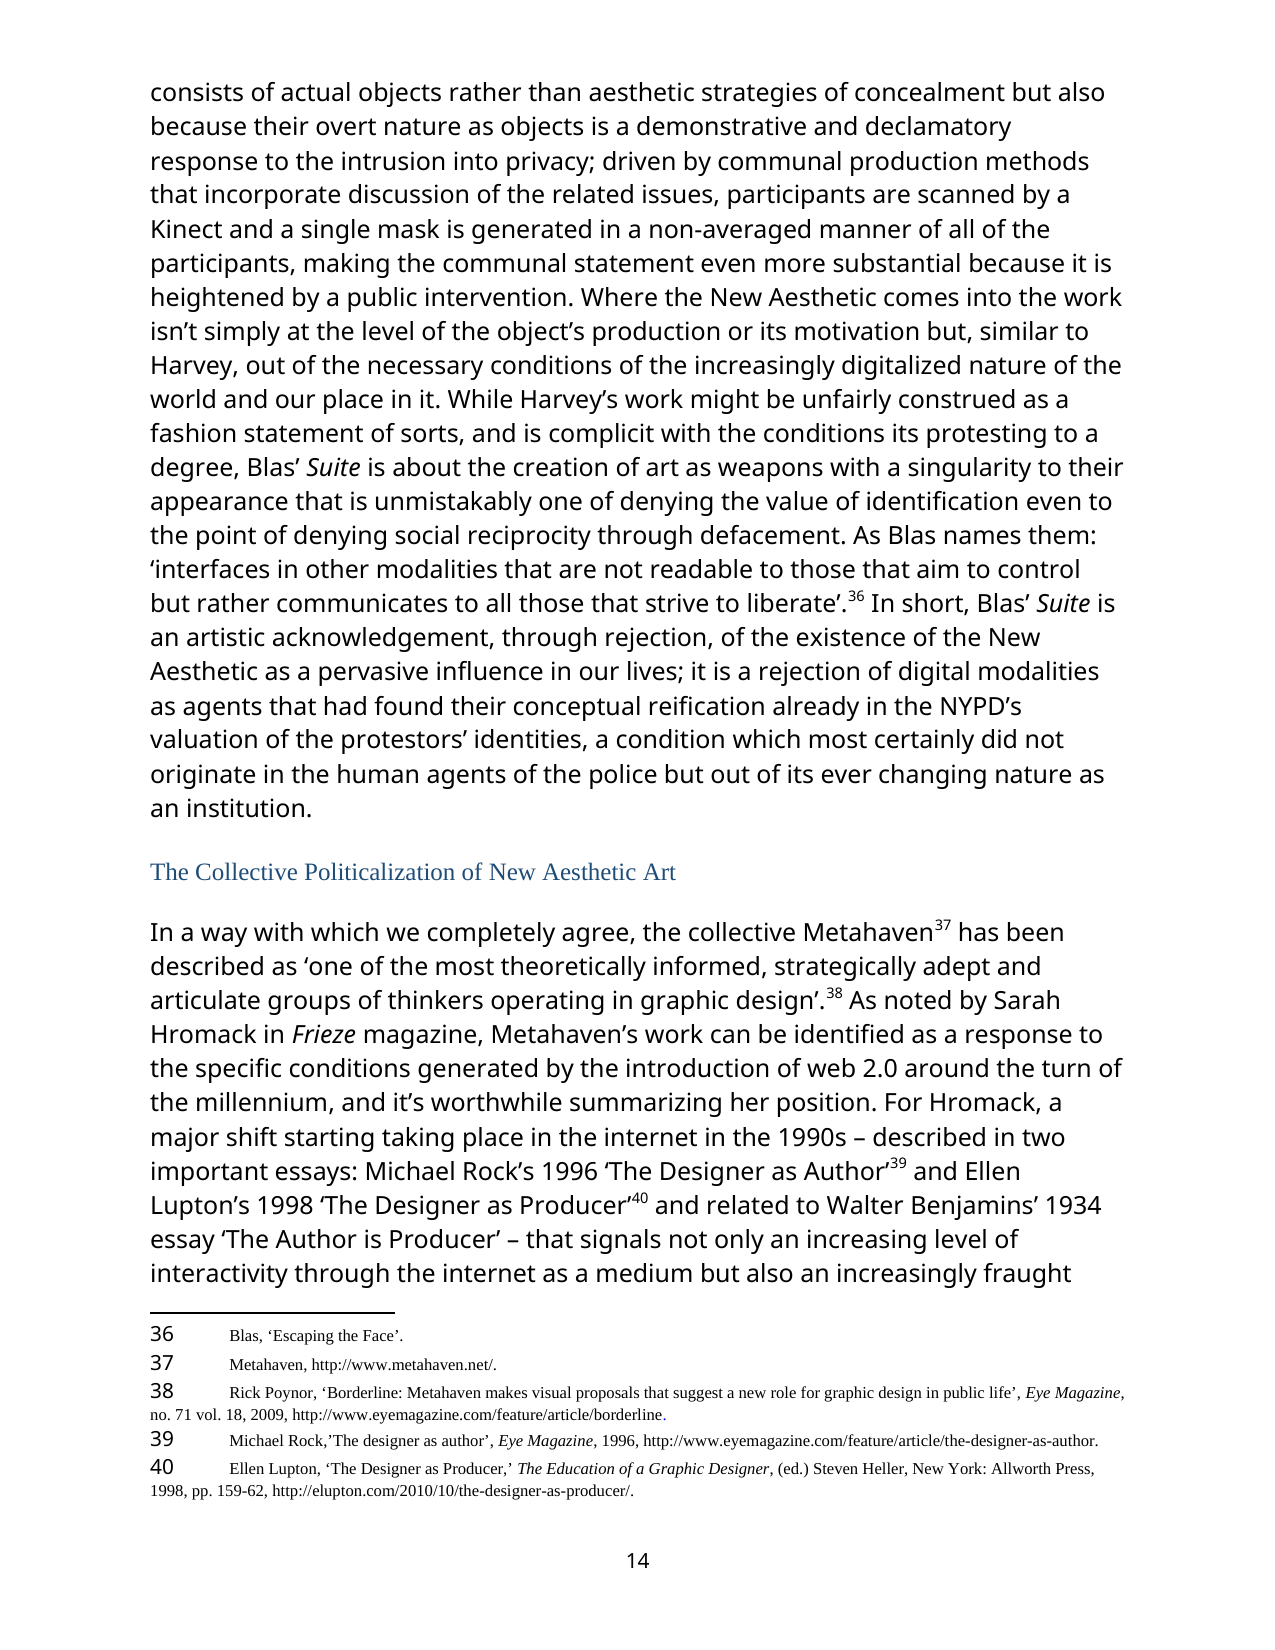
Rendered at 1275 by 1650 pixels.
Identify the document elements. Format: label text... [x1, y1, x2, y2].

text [150, 75, 1125, 824]
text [150, 915, 1125, 1289]
subtitle The Collective Politicalization of New Aesthetic Art [150, 857, 1125, 886]
